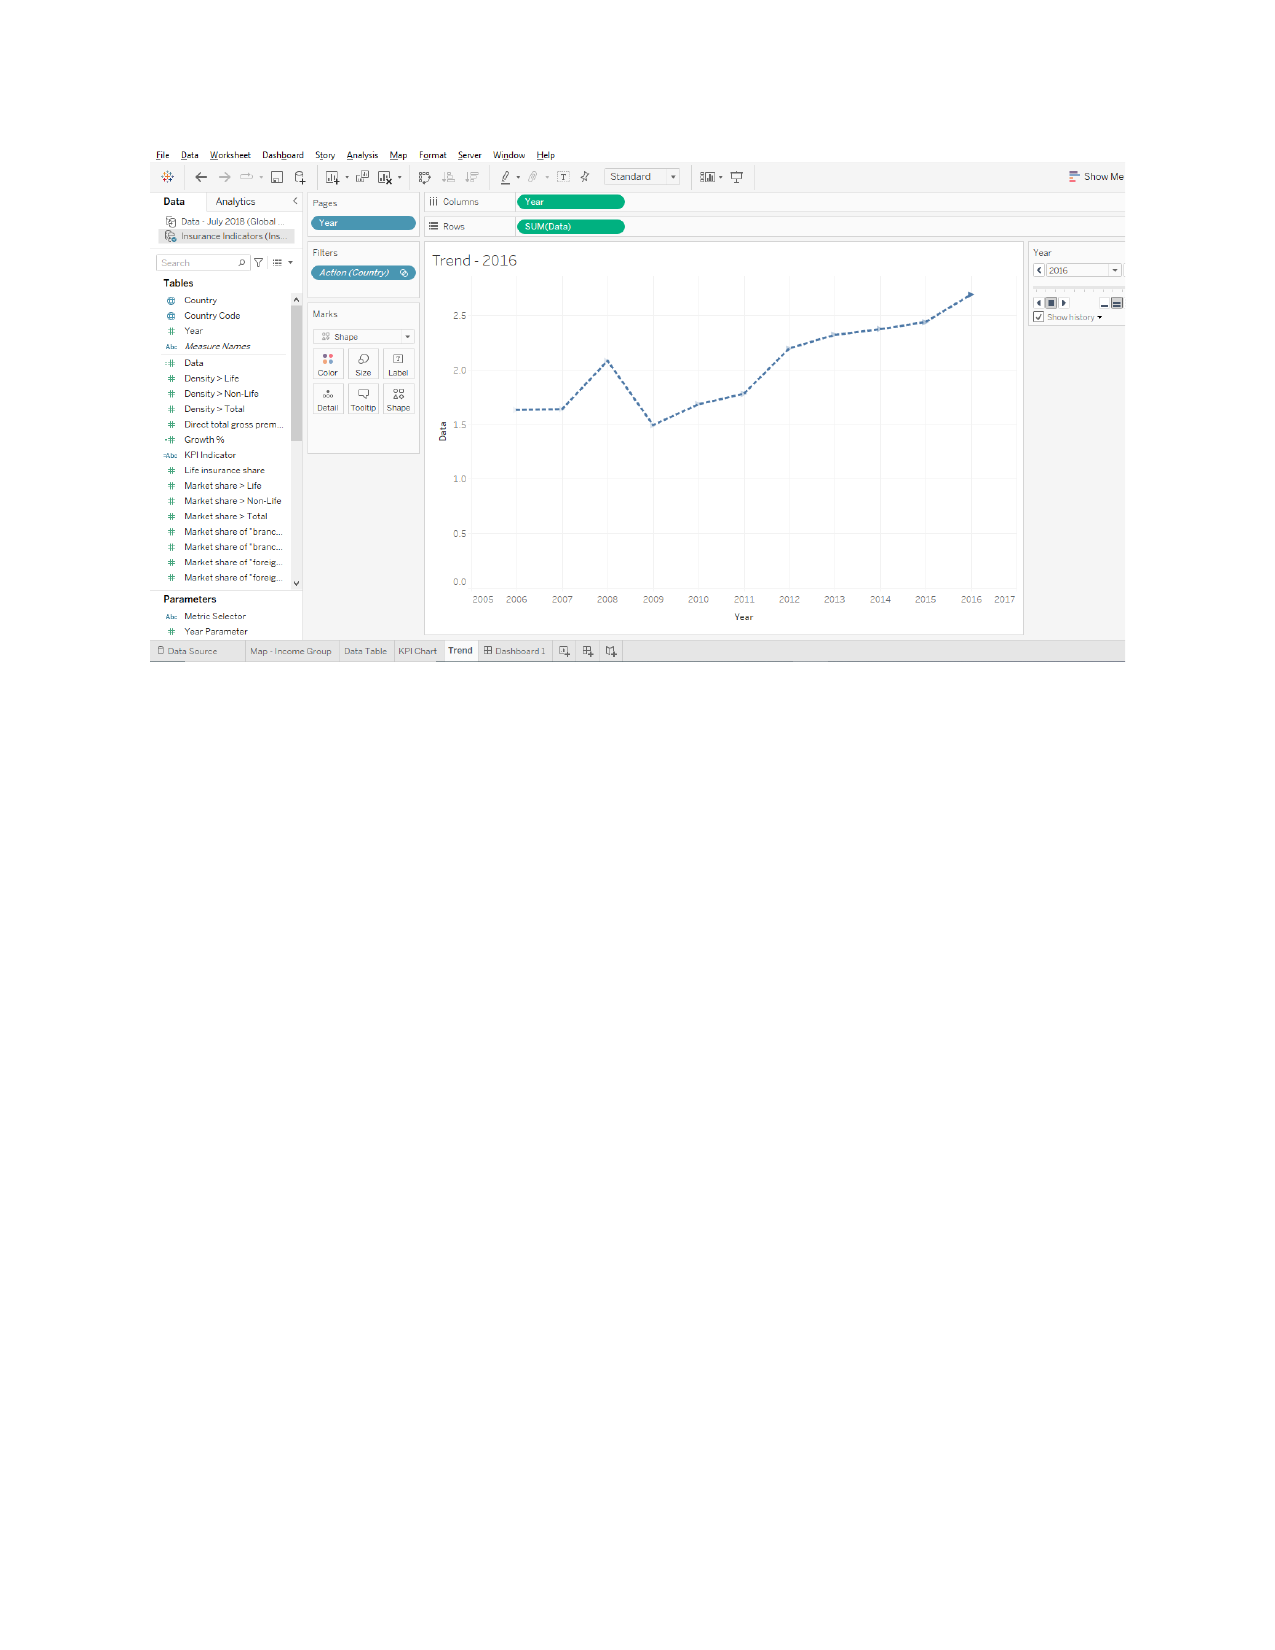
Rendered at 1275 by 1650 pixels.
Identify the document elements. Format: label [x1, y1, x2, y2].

picture [150, 150, 1125, 662]
